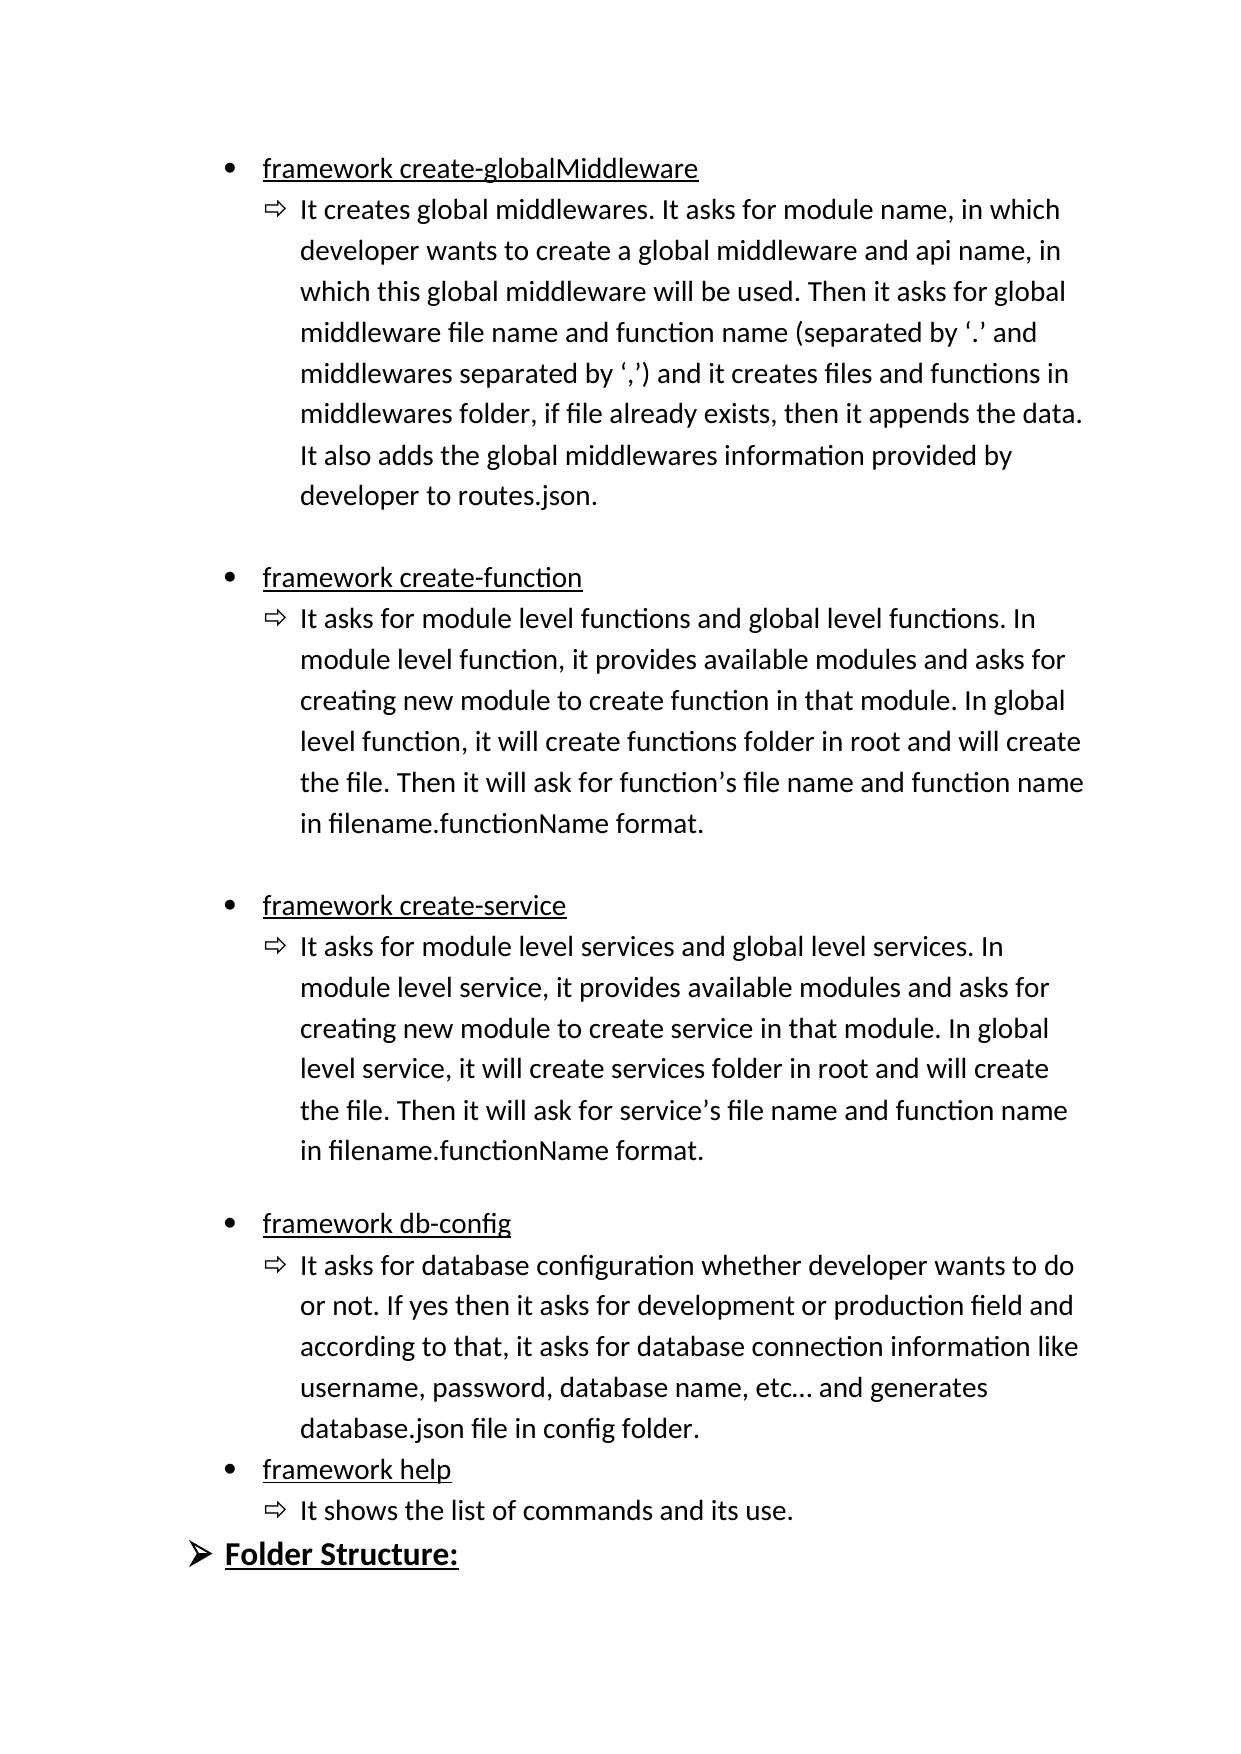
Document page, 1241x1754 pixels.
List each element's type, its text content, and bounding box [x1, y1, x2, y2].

list It asks for module level functions and global level functions. In module level function, it provides available modules and asks for creating new module to create function in that module. In global level function, it will create functions folder in root and will create the file. Then it will ask for function’s file name and function name in filename.functionName format. [262, 600, 1090, 841]
list Folder Structure: [187, 1533, 1090, 1574]
list framework create-service [225, 887, 1090, 922]
list framework db-config [225, 1206, 1090, 1241]
list It shows the list of commands and its use. [262, 1492, 1090, 1528]
list framework help [225, 1451, 1090, 1487]
list framework create-globalMiddleware [225, 150, 1090, 186]
list It creates global middlewares. It asks for module name, in which developer wants to create a global middleware and api name, in which this global middleware will be used. Then it asks for global middleware file name and function name (separated by ‘.’ and middlewares separated by ‘,’) and it creates files and functions in middlewares folder, if file already exists, then it appends the data. It also adds the global middlewares information provided by developer to routes.json. [262, 191, 1090, 513]
list It asks for database configuration whether developer wants to do or not. If yes then it asks for development or production field and according to that, it asks for database connection information like username, password, database name, etc… and generates database.json file in config folder. [262, 1247, 1090, 1446]
list framework create-function [225, 559, 1090, 595]
list It asks for module level services and global level services. In module level service, it provides available modules and asks for creating new module to create service in that module. In global level service, it will create services folder in root and will create the file. Then it will ask for service’s file name and function name in filename.functionName format. [262, 928, 1090, 1168]
